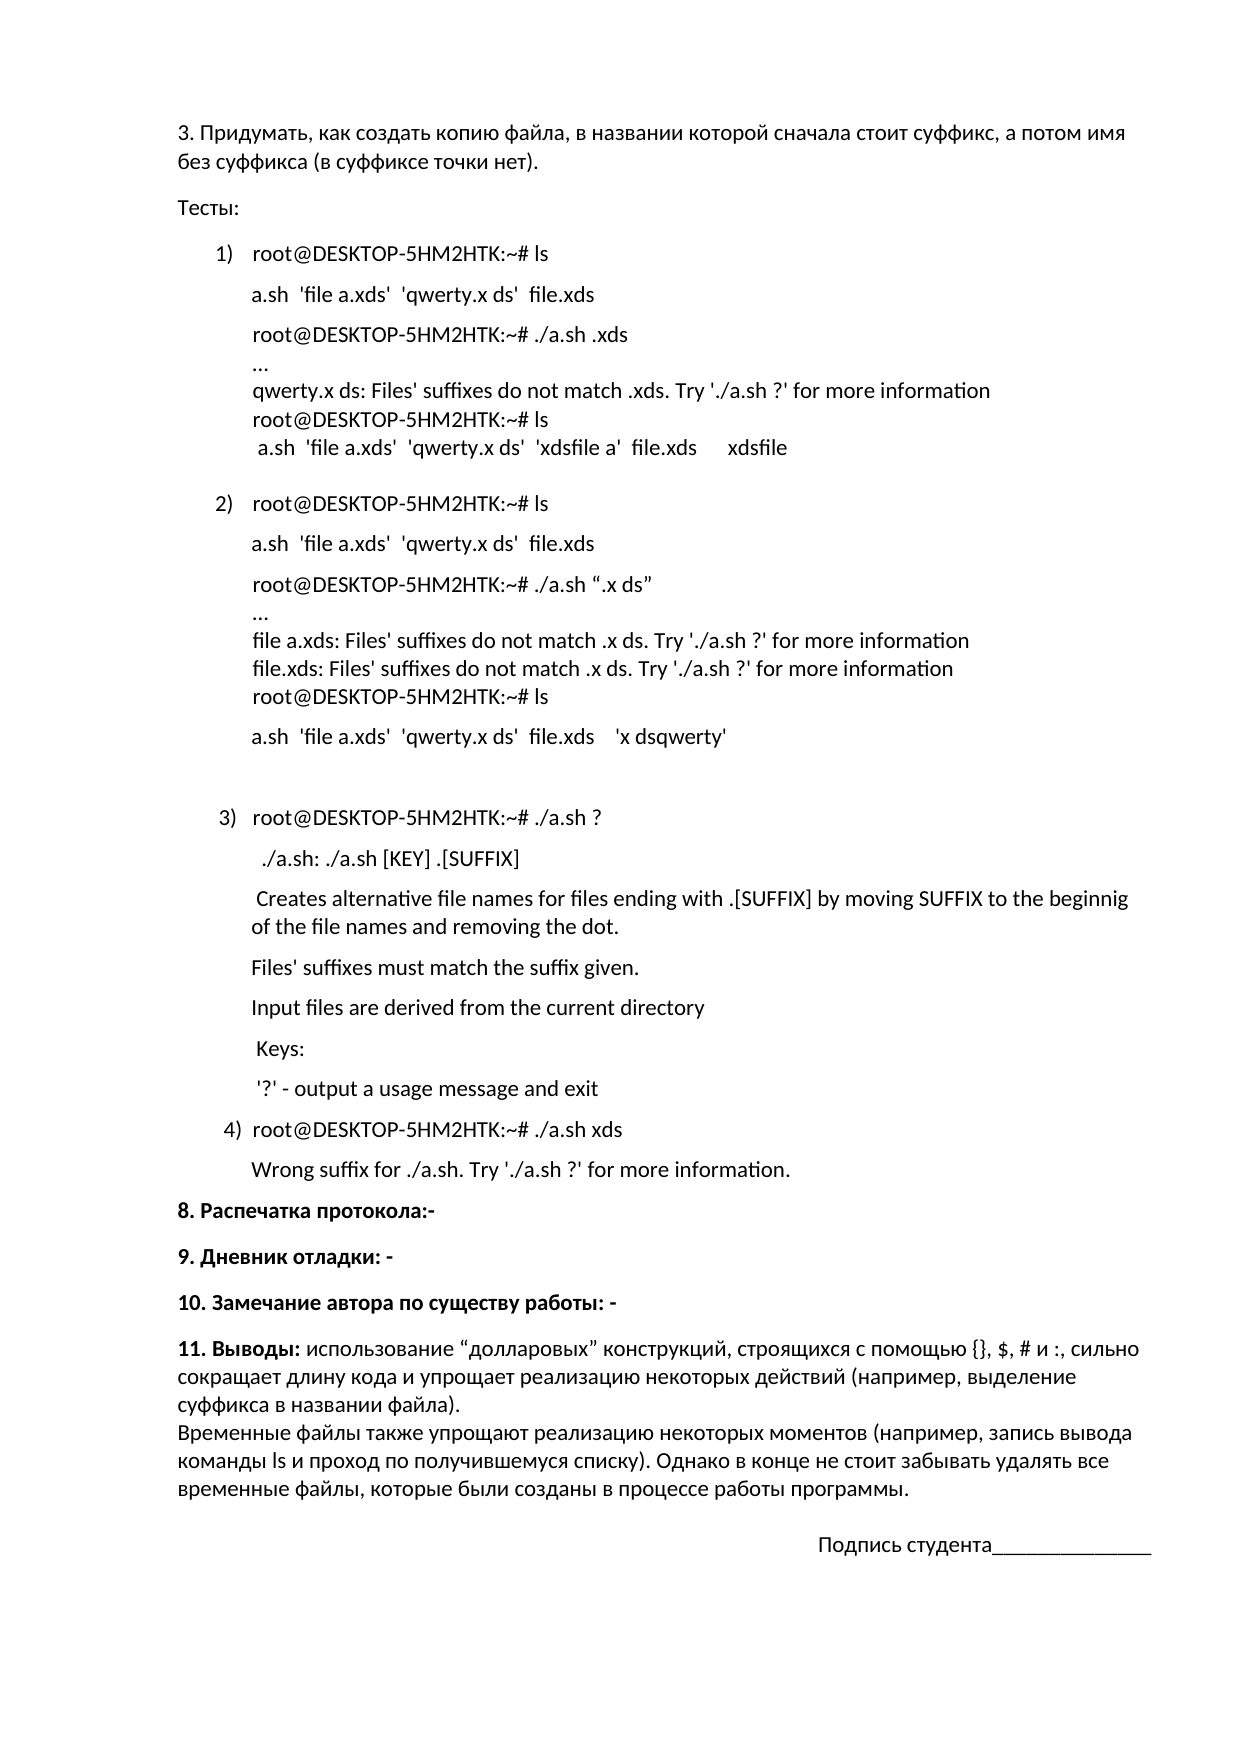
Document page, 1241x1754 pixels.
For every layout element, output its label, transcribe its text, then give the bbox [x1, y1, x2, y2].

text Временные файлы также упрощают реализацию некоторых моментов (например, запись вывода команды ls и проход по получившемуся списку). Однако в конце не стоит забывать удалять все временные файлы, которые были созданы в процессе работы программы. [177, 1418, 1152, 1502]
text Подпись студента______________ [177, 1530, 1152, 1558]
list root@DESKTOP-5HM2HTK:~# ./a.sh .xds [252, 321, 1152, 349]
text Keys: [177, 1034, 1152, 1062]
text Input files are derived from the current directory [177, 993, 1152, 1022]
list a.sh 'file a.xds' 'qwerty.x ds' 'xdsfile a' file.xds xdsfile [252, 433, 1152, 461]
text 11. Выводы: использование “долларовых” конструкций, строящихся с помощью {}, $, # и :, сильно сокращает длину кода и упрощает реализацию некоторых действий (например, выделение суффикса в названии файла). [177, 1334, 1152, 1418]
text 9. Дневник отладки: - [177, 1242, 1152, 1270]
text ./a.sh: ./a.sh [KEY] .[SUFFIX] [177, 844, 1152, 872]
text a.sh 'file a.xds' 'qwerty.x ds' file.xds [215, 280, 1152, 308]
list … [252, 598, 1152, 626]
text a.sh 'file a.xds' 'qwerty.x ds' file.xds [215, 529, 1152, 557]
text Files' suffixes must match the suffix given. [177, 953, 1152, 981]
list qwerty.x ds: Files' suffixes do not match .xds. Try './a.sh ?' for more information [252, 377, 1152, 405]
list root@DESKTOP-5HM2HTK:~# ls [252, 682, 1152, 710]
text Тесты: [177, 193, 1152, 222]
list root@DESKTOP-5HM2HTK:~# ls [252, 405, 1152, 433]
text 8. Распечатка протокола:- [177, 1196, 1152, 1224]
text 3) root@DESKTOP-5HM2HTK:~# ./a.sh ? [177, 803, 1152, 831]
text 4) root@DESKTOP-5HM2HTK:~# ./a.sh xds [177, 1115, 1152, 1143]
text Creates alternative file names for files ending with .[SUFFIX] by moving SUFFIX to the beginnig of the file names and removing the dot. [251, 884, 1152, 941]
text 10. Замечание автора по существу работы: - [177, 1288, 1152, 1316]
text 3. Придумать, как создать копию файла, в названии которой сначала стоит суффикс, а потом имя без суффикса (в суффиксе точки нет). [177, 118, 1152, 176]
list root@DESKTOP-5HM2HTK:~# ls [215, 489, 1152, 517]
list … [252, 349, 1152, 377]
text a.sh 'file a.xds' 'qwerty.x ds' file.xds 'x dsqwerty' [215, 722, 1152, 750]
list root@DESKTOP-5HM2HTK:~# ls [215, 239, 1152, 268]
text Wrong suffix for ./a.sh. Try './a.sh ?' for more information. [177, 1156, 1152, 1184]
list root@DESKTOP-5HM2HTK:~# ./a.sh “.x ds” [252, 570, 1152, 598]
text '?' - output a usage message and exit [177, 1074, 1152, 1103]
list file a.xds: Files' suffixes do not match .x ds. Try './a.sh ?' for more information [252, 626, 1152, 654]
list file.xds: Files' suffixes do not match .x ds. Try './a.sh ?' for more information [252, 654, 1152, 682]
